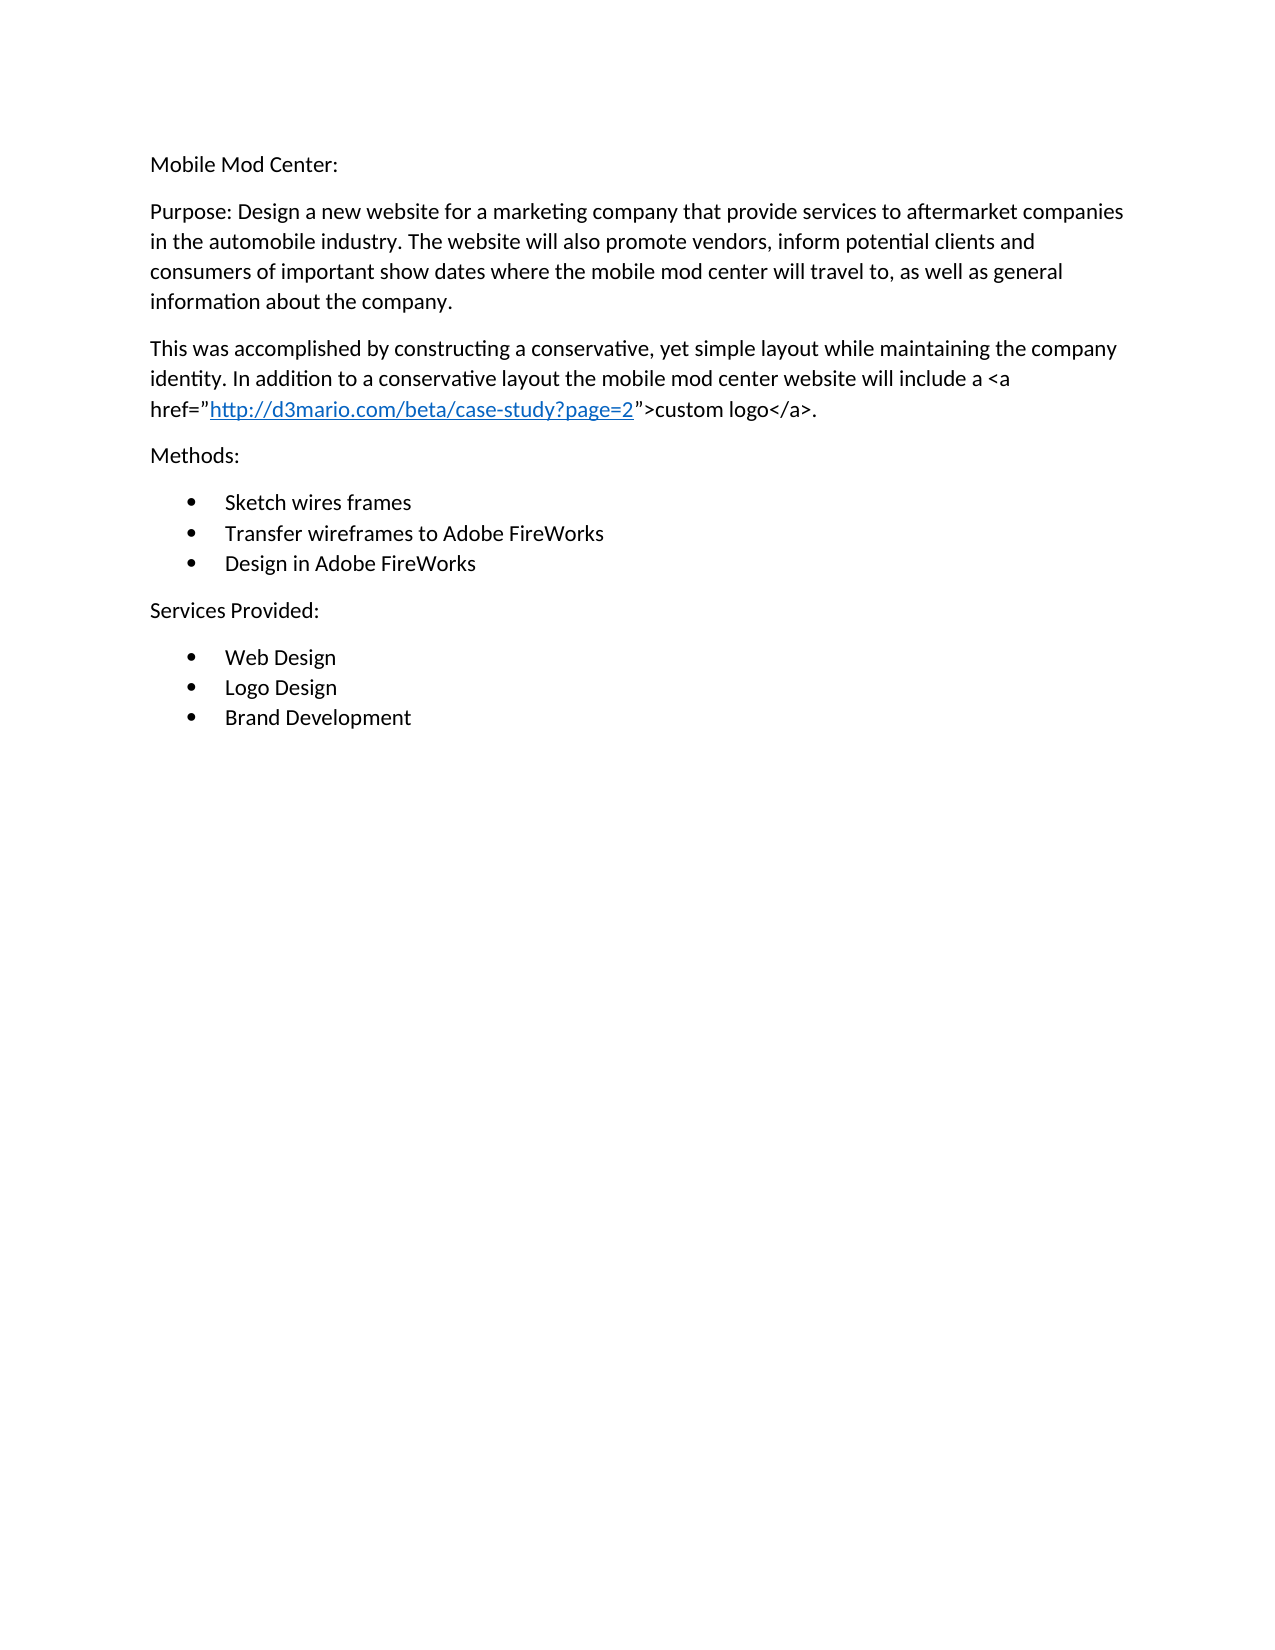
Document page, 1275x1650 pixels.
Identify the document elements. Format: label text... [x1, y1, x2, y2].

text Mobile Mod Center: [150, 150, 1125, 178]
list Design in Adobe FireWorks [187, 549, 1125, 577]
text Services Provided: [150, 596, 1125, 624]
list Web Design [187, 643, 1125, 671]
text Methods: [150, 442, 1125, 470]
list Transfer wireframes to Adobe FireWorks [187, 519, 1125, 547]
list Logo Design [187, 673, 1125, 701]
list Brand Development [187, 703, 1125, 731]
list Sketch wires frames [187, 488, 1125, 517]
text This was accomplished by constructing a conservative, yet simple layout while maintaining the company identity. In addition to a conservative layout the mobile mod center website will include a <a href=”http://d3mario.com/beta/case-study?page=2”>custom logo</a>. [150, 334, 1125, 423]
text Purpose: Design a new website for a marketing company that provide services to aftermarket companies in the automobile industry. The website will also promote vendors, inform potential clients and consumers of important show dates where the mobile mod center will travel to, as well as general information about the company. [150, 197, 1125, 316]
